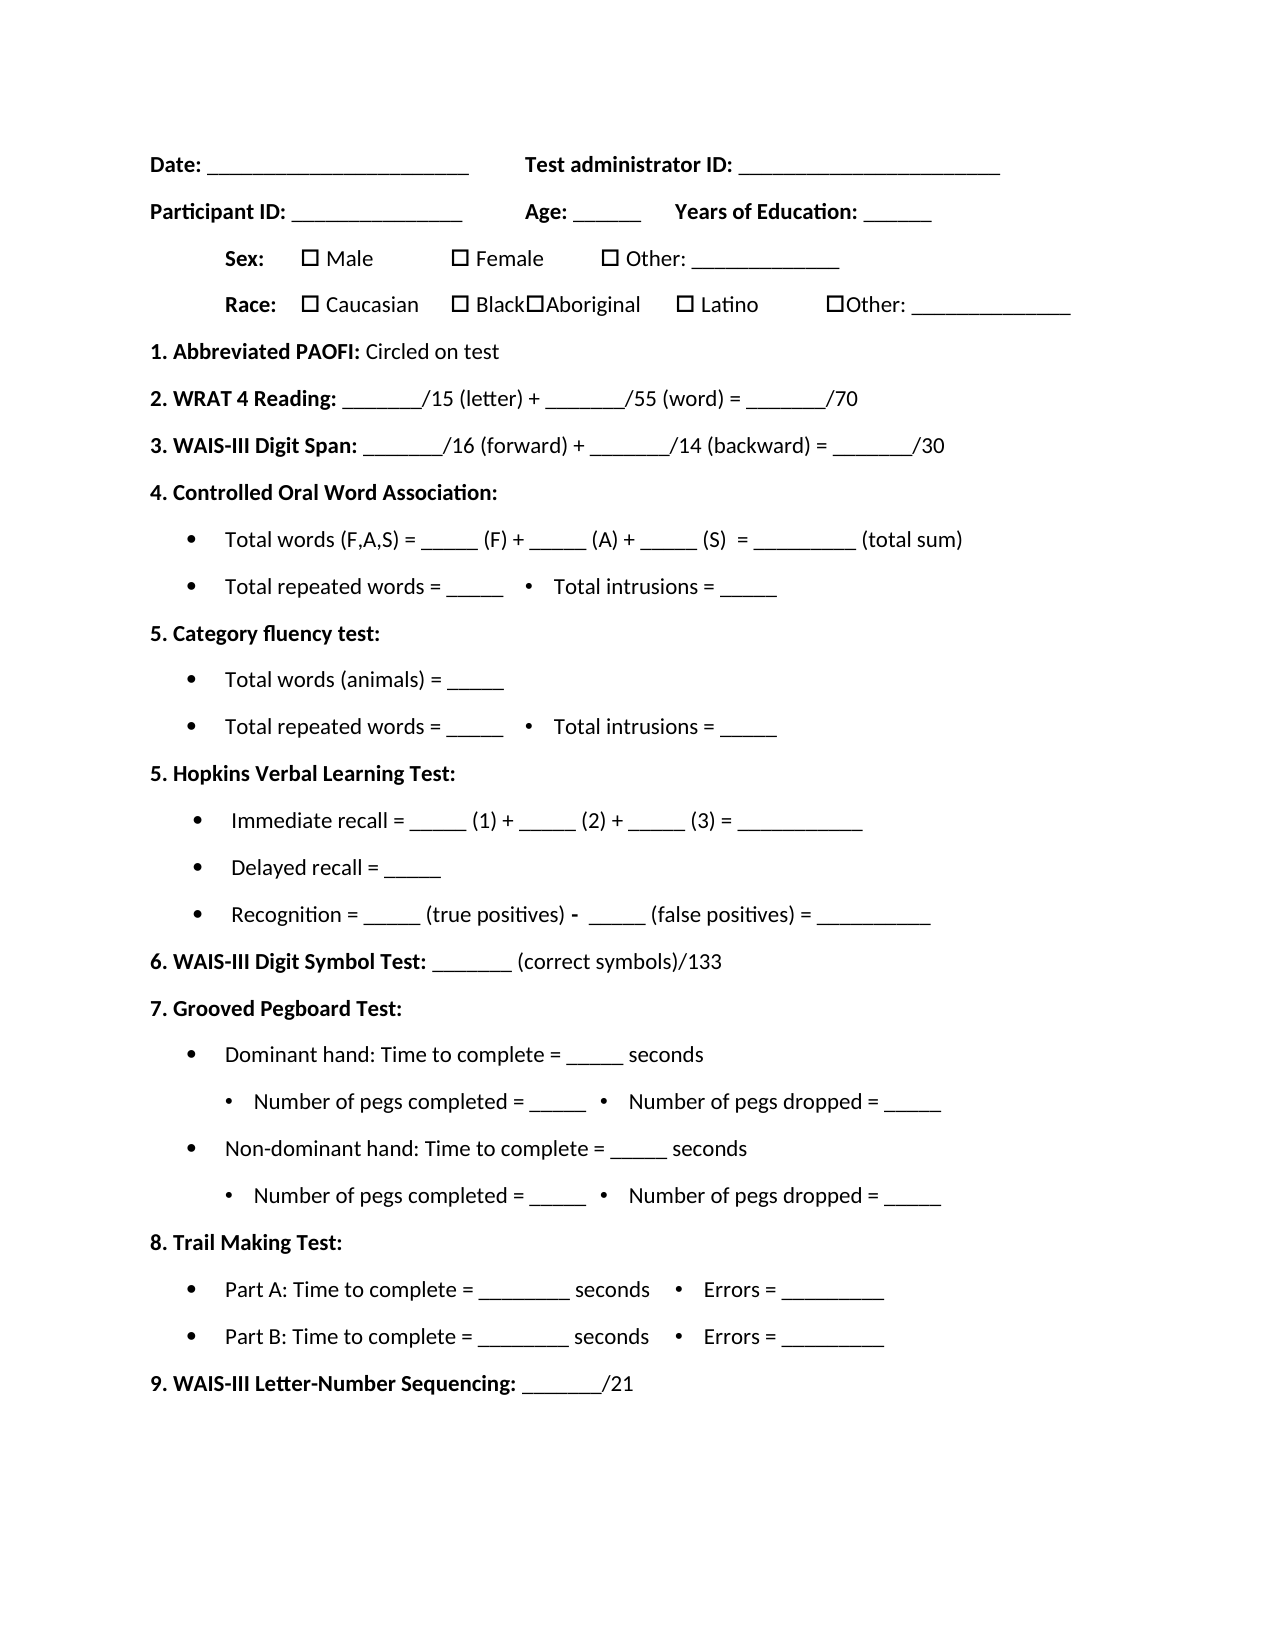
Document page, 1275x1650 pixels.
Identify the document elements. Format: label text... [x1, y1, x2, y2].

list Total repeated words = _____ Total intrusions = _____ [187, 712, 1125, 741]
text Date: _______________________ Test administrator ID: _______________________ [150, 150, 1125, 178]
list Total words (F,A,S) = _____ (F) + _____ (A) + _____ (S) = _________ (total sum) [187, 525, 1125, 553]
text 7. Grooved Pegboard Test: [150, 994, 1125, 1022]
text Sex: Male Female Other: _____________ [150, 244, 1125, 272]
list Part B: Time to complete = ________ seconds Errors = _________ [187, 1322, 1125, 1350]
text 4. Controlled Oral Word Association: [150, 478, 1125, 506]
list Total words (animals) = _____ [187, 666, 1125, 694]
text Number of pegs completed = _____ Number of pegs dropped = _____ [150, 1181, 1125, 1209]
text 2. WRAT 4 Reading: _______/15 (letter) + _______/55 (word) = _______/70 [150, 384, 1125, 412]
text 5. Hopkins Verbal Learning Test: [150, 759, 1125, 787]
text 6. WAIS-III Digit Symbol Test: _______ (correct symbols)/133 [150, 947, 1125, 975]
list Part A: Time to complete = ________ seconds Errors = _________ [187, 1275, 1125, 1303]
list Dominant hand: Time to complete = _____ seconds [187, 1041, 1125, 1069]
text 1. Abbreviated PAOFI: Circled on test [150, 337, 1125, 366]
text Race: Caucasian Black Aboriginal Latino Other: ______________ [150, 291, 1125, 319]
text 8. Trail Making Test: [150, 1228, 1125, 1256]
list Non-dominant hand: Time to complete = _____ seconds [187, 1134, 1125, 1162]
list Total repeated words = _____ Total intrusions = _____ [187, 572, 1125, 600]
list Immediate recall = _____ (1) + _____ (2) + _____ (3) = ___________ [194, 806, 1125, 834]
list Delayed recall = _____ [194, 853, 1125, 881]
text 9. WAIS-III Letter-Number Sequencing: _______/21 [150, 1369, 1125, 1397]
list Recognition = _____ (true positives) - _____ (false positives) = __________ [194, 900, 1125, 928]
text 3. WAIS-III Digit Span: _______/16 (forward) + _______/14 (backward) = _______/30 [150, 431, 1125, 459]
text Participant ID: _______________ Age: ______ Years of Education: ______ [150, 197, 1125, 225]
text 5. Category fluency test: [150, 619, 1125, 647]
text Number of pegs completed = _____ Number of pegs dropped = _____ [150, 1087, 1125, 1116]
